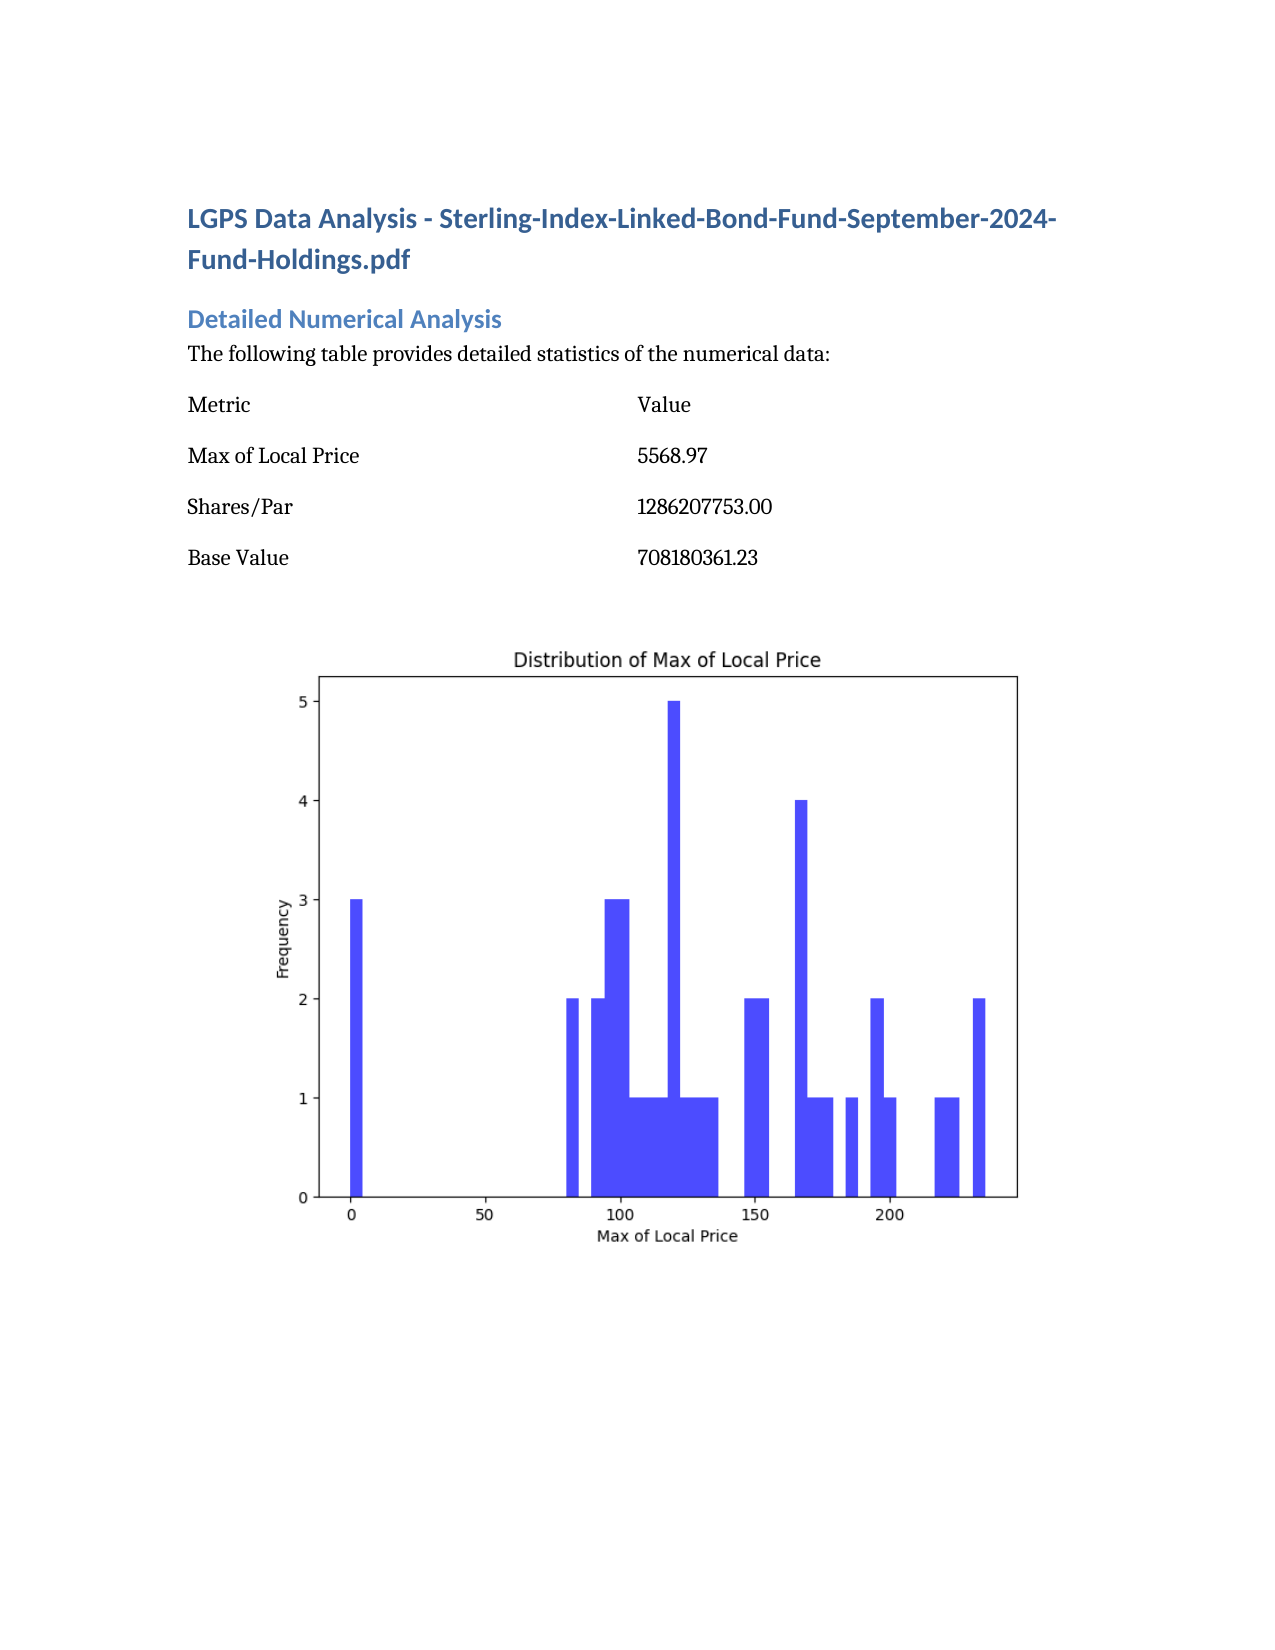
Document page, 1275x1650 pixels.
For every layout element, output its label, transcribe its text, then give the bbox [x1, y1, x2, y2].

subtitle Detailed Numerical Analysis [187, 303, 1087, 336]
table_header Value [626, 392, 1076, 443]
subtitle LGPS Data Analysis - Sterling-Index-Linked-Bond-Fund-September-2024-Fund-Holdings.pdf [187, 200, 1087, 277]
table_cell Base Value [176, 545, 626, 596]
table_cell 5568.97 [626, 443, 1076, 494]
table_header Metric [176, 392, 626, 443]
table_cell 1286207753.00 [626, 494, 1076, 545]
table_cell 708180361.23 [626, 545, 1076, 595]
text The following table provides detailed statistics of the numerical data: [187, 341, 1087, 367]
picture [206, 595, 1107, 1271]
table_cell Max of Local Price [176, 443, 626, 494]
table_cell Shares/Par [176, 494, 626, 545]
